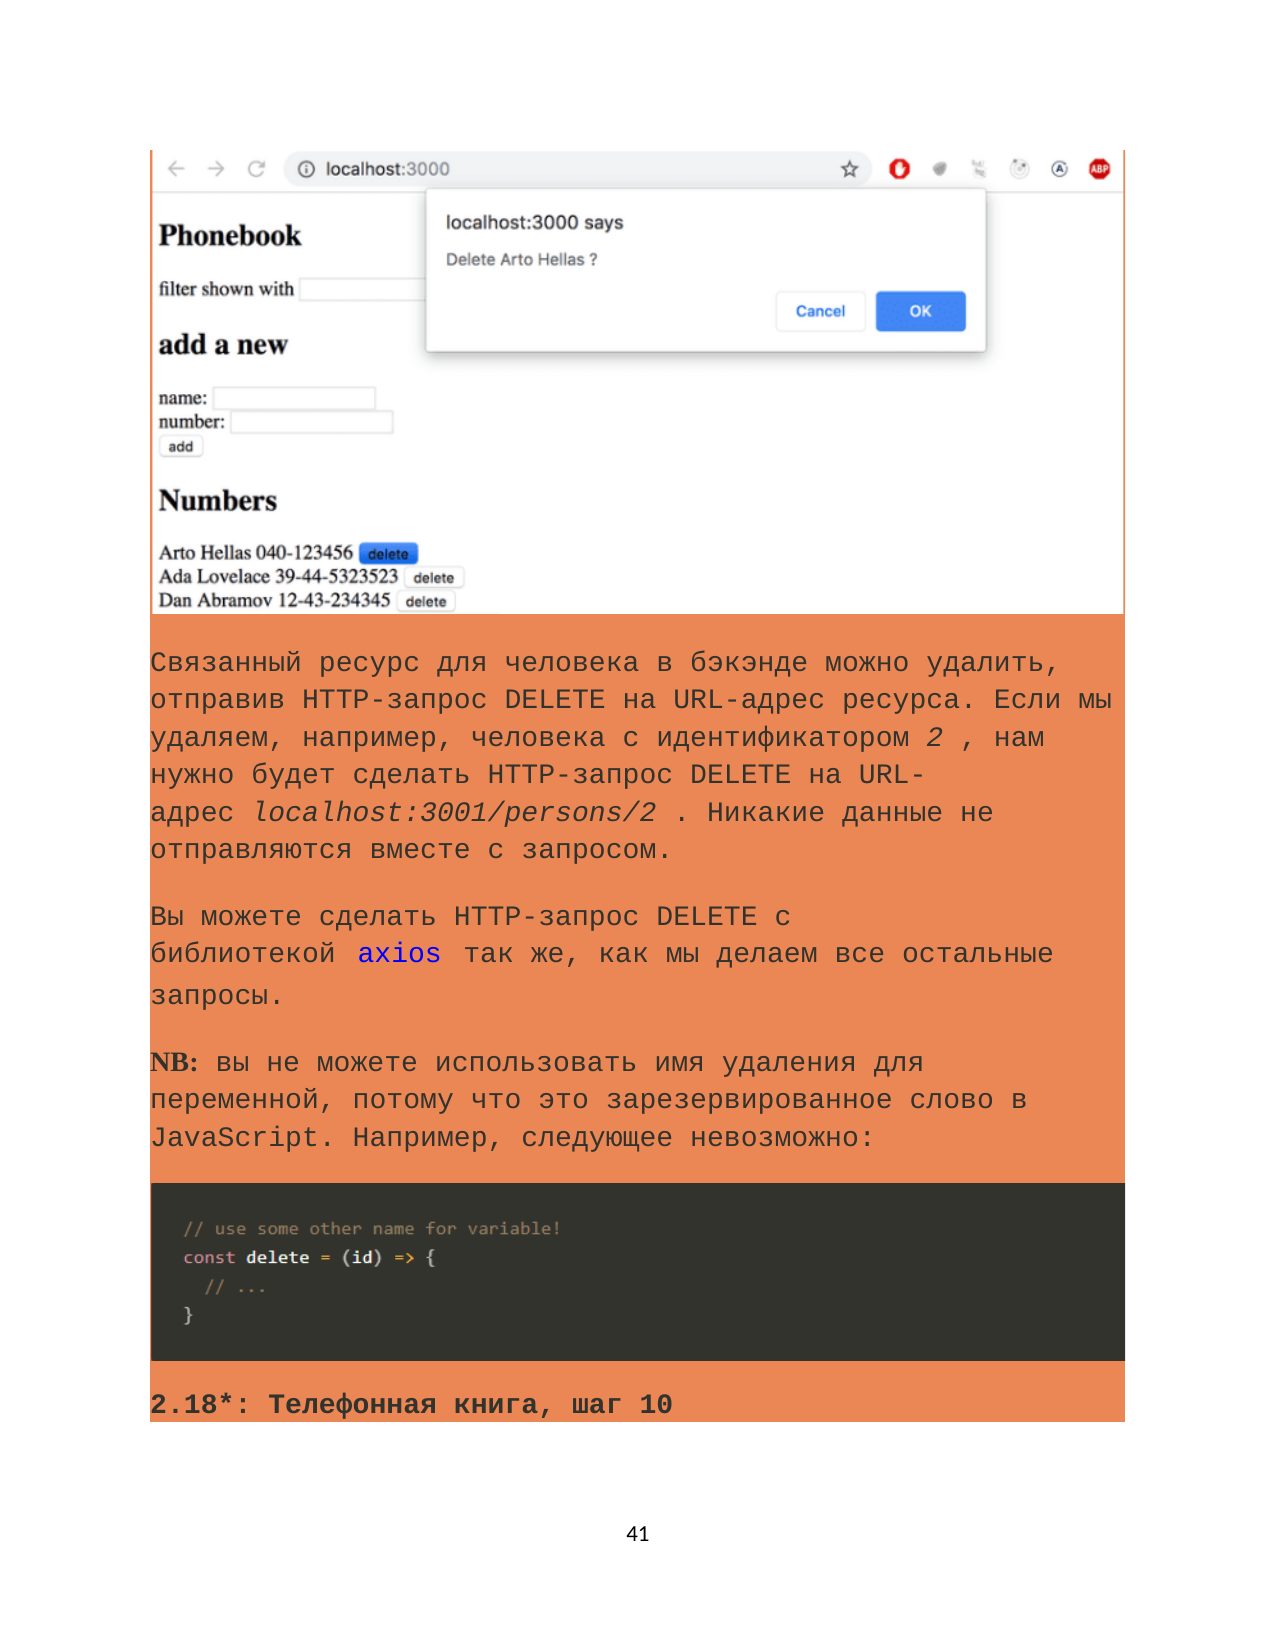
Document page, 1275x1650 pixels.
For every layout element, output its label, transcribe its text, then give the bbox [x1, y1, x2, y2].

text Связанный ресурс для человека в бэкэнде можно удалить, отправив HTTP-запрос DELETE на URL-адрес ресурса. Если мы удаляем, например, человека с идентификатором 2 , нам нужно будет сделать HTTP-запрос DELETE на URL-адрес localhost:3001/persons/2 . Никакие данные не отправляются вместе с запросом. [150, 642, 1125, 867]
text NB: вы не можете использовать имя удаления для переменной, потому что это зарезервированное слово в JavaScript. Например, следующее невозможно: [150, 1042, 1125, 1154]
text Вы можете сделать HTTP-запрос DELETE с библиотекой axios так же, как мы делаем все остальные запросы. [150, 896, 1125, 1013]
subtitle 2.18*: Телефонная книга, шаг 10 [150, 1390, 1125, 1422]
